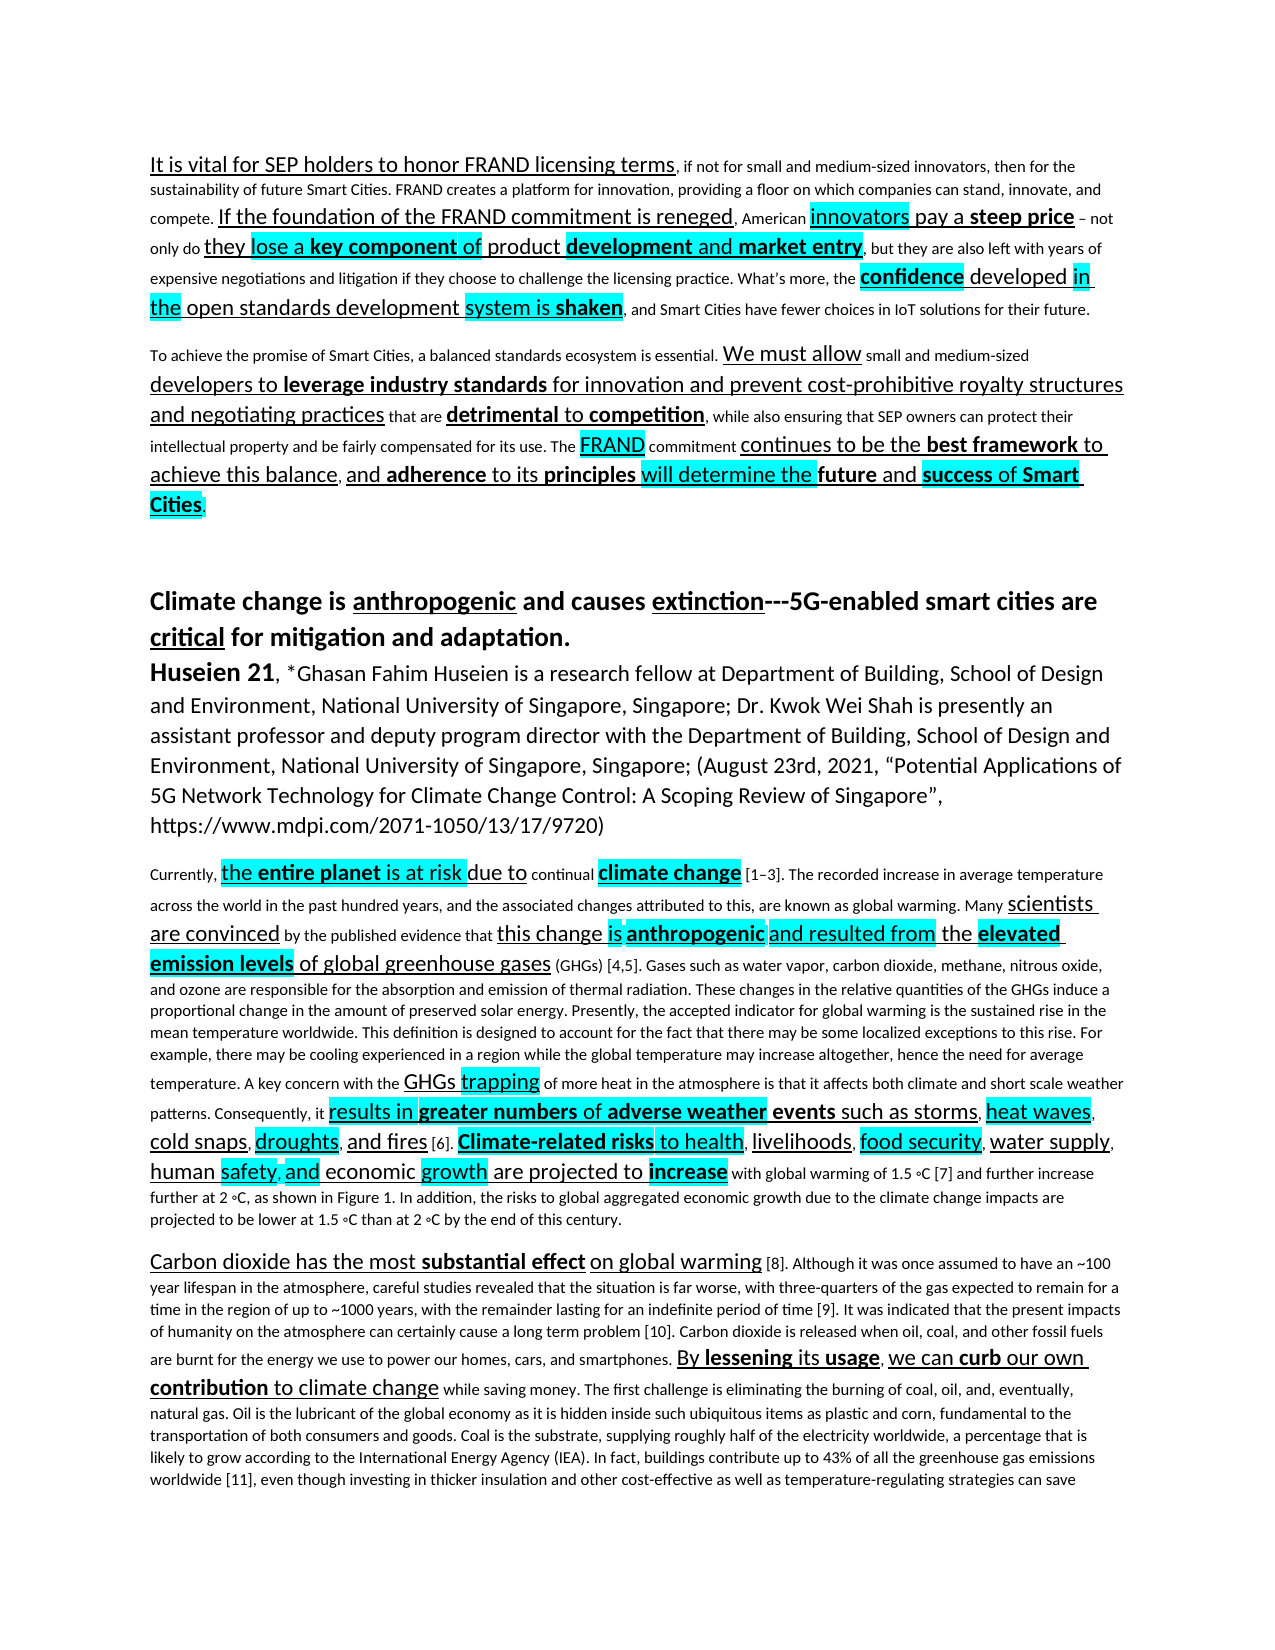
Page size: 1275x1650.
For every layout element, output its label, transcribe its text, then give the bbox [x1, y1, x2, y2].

text Currently, the entire planet is at risk due to continual climate change [1–3]. The recorded increase in average temperature across the world in the past hundred years, and the associated changes attributed to this, are known as global warming. Many scientists are convinced by the published evidence that this change is anthropogenic and resulted from the elevated emission levels of global greenhouse gases (GHGs) [4,5]. Gases such as water vapor, carbon dioxide, methane, nitrous oxide, and ozone are responsible for the absorption and emission of thermal radiation. These changes in the relative quantities of the GHGs induce a proportional change in the amount of preserved solar energy. Presently, the accepted indicator for global warming is the sustained rise in the mean temperature worldwide. This definition is designed to account for the fact that there may be some localized exceptions to this rise. For example, there may be cooling experienced in a region while the global temperature may increase altogether, hence the need for average temperature. A key concern with the GHGs trapping of more heat in the atmosphere is that it affects both climate and short scale weather patterns. Consequently, it results in greater numbers of adverse weather events such as storms, heat waves, cold snaps, droughts, and fires [6]. Climate-related risks to health, livelihoods, food security, water supply, human safety, and economic growth are projected to increase with global warming of 1.5 ◦C [7] and further increase further at 2 ◦C, as shown in Figure 1. In addition, the risks to global aggregated economic growth due to the climate change impacts are projected to be lower at 1.5 ◦C than at 2 ◦C by the end of this century. [150, 858, 1125, 1229]
subtitle Climate change is anthropogenic and causes extinction---5G-enabled smart cities are critical for mitigation and adaptation. [150, 584, 1125, 653]
text It is vital for SEP holders to honor FRAND licensing terms, if not for small and medium-sized innovators, then for the sustainability of future Smart Cities. FRAND creates a platform for innovation, providing a floor on which companies can stand, innovate, and compete. If the foundation of the FRAND commitment is reneged, American innovators pay a steep price – not only do they lose a key component of product development and market entry, but they are also left with years of expensive negotiations and litigation if they choose to challenge the licensing practice. What’s more, the confidence developed in the open standards development system is shaken, and Smart Cities have fewer choices in IoT solutions for their future. [150, 150, 1125, 321]
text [150, 1247, 1125, 1489]
text To achieve the promise of Smart Cities, a balanced standards ecosystem is essential. We must allow small and medium-sized developers to leverage industry standards for innovation and prevent cost-prohibitive royalty structures and negotiating practices that are detrimental to competition, while also ensuring that SEP owners can protect their intellectual property and be fairly compensated for its use. The FRAND commitment continues to be the best framework to achieve this balance, and adherence to its principles will determine the future and success of Smart Cities. [150, 339, 1125, 519]
text Huseien 21, *Ghasan Fahim Huseien is a research fellow at Department of Building, School of Design and Environment, National University of Singapore, Singapore; Dr. Kwok Wei Shah is presently an assistant professor and deputy program director with the Department of Building, School of Design and Environment, National University of Singapore, Singapore; (August 23rd, 2021, “Potential Applications of 5G Network Technology for Climate Change Control: A Scoping Review of Singapore”, https://www.mdpi.com/2071-1050/13/17/9720) [150, 656, 1125, 840]
